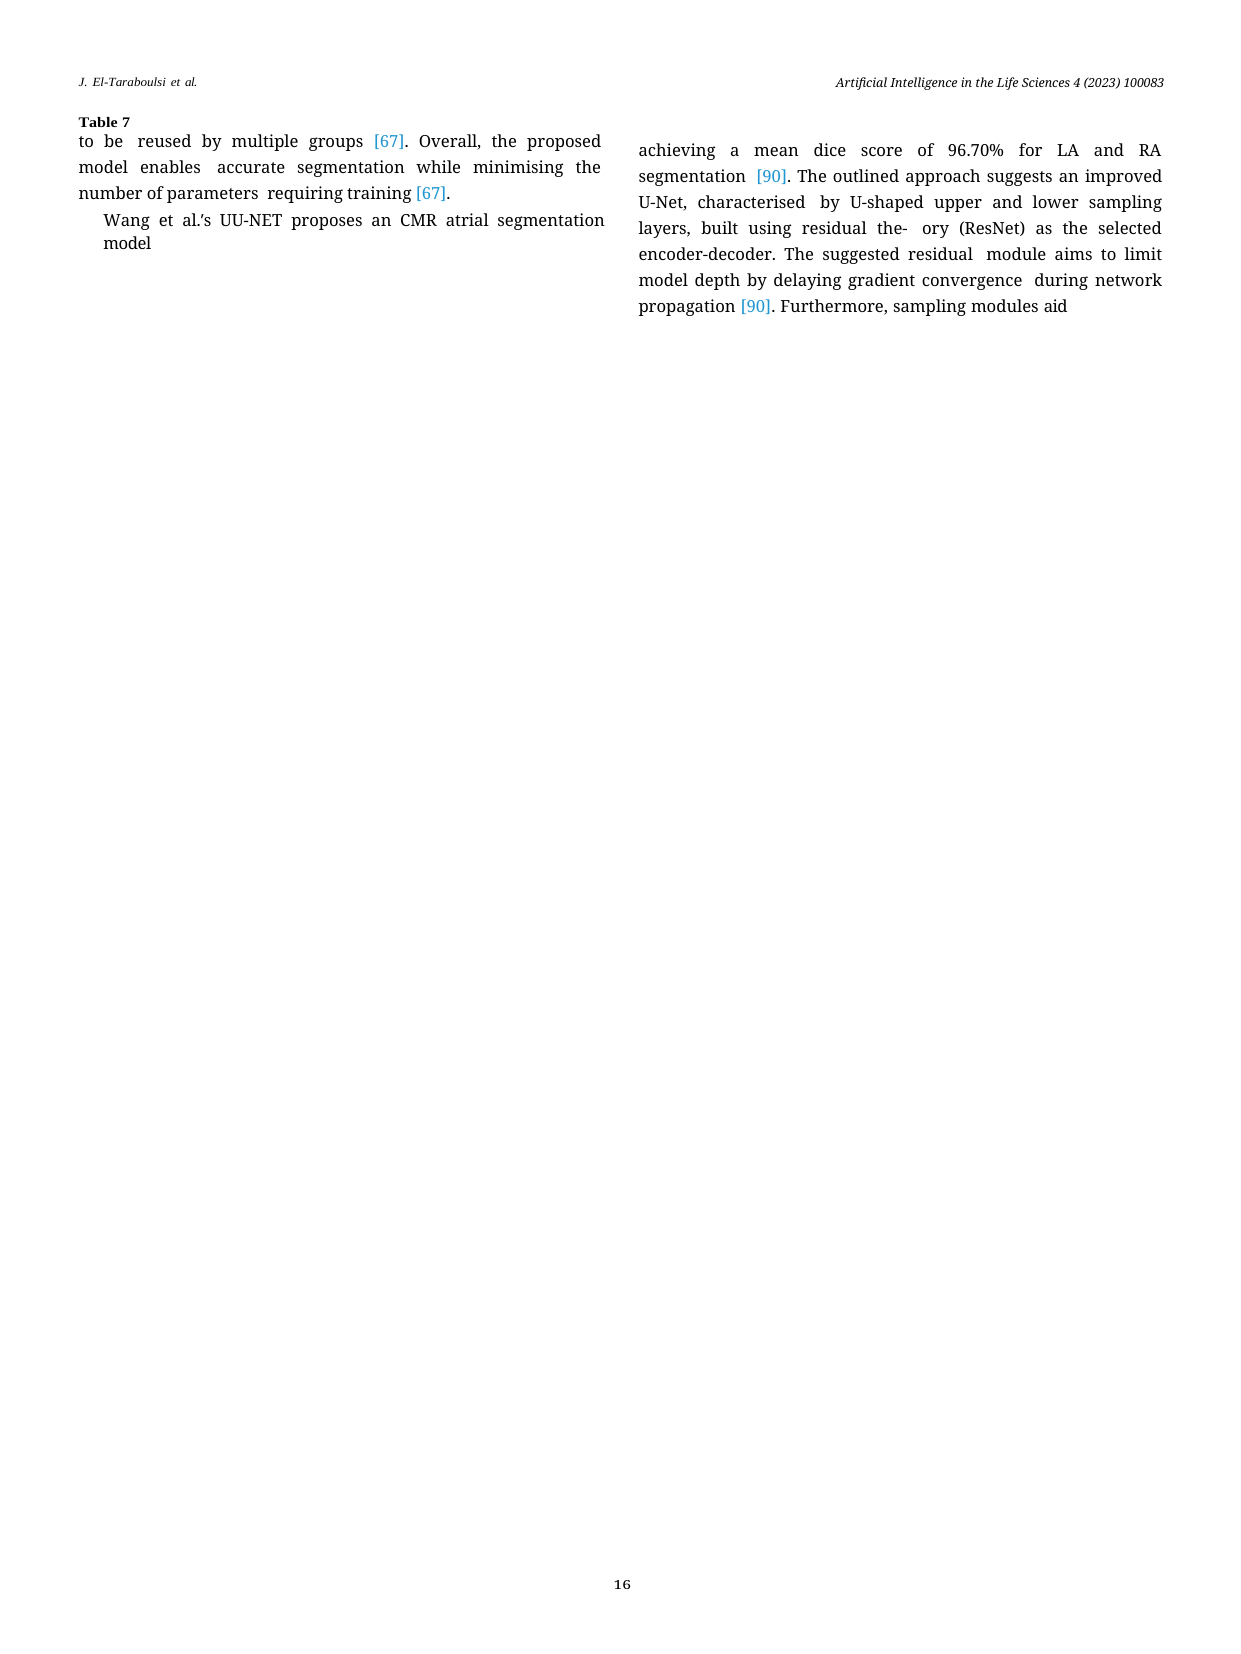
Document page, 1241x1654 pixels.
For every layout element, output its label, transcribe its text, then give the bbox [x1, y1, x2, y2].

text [78, 129, 601, 204]
text Wang et al.’s UU-NET proposes an CMR atrial segmentation model [103, 207, 605, 254]
text achieving a mean dice score of 96.70% for LA and RA segmentation [90]. The outlined approach suggests an improved U-Net, characterised by U-shaped upper and lower sampling layers, built using residual the- ory (ResNet) as the selected encoder-decoder. The suggested residual module aims to limit model depth by delaying gradient convergence during network propagation [90]. Furthermore, sampling modules aid [638, 139, 1162, 318]
